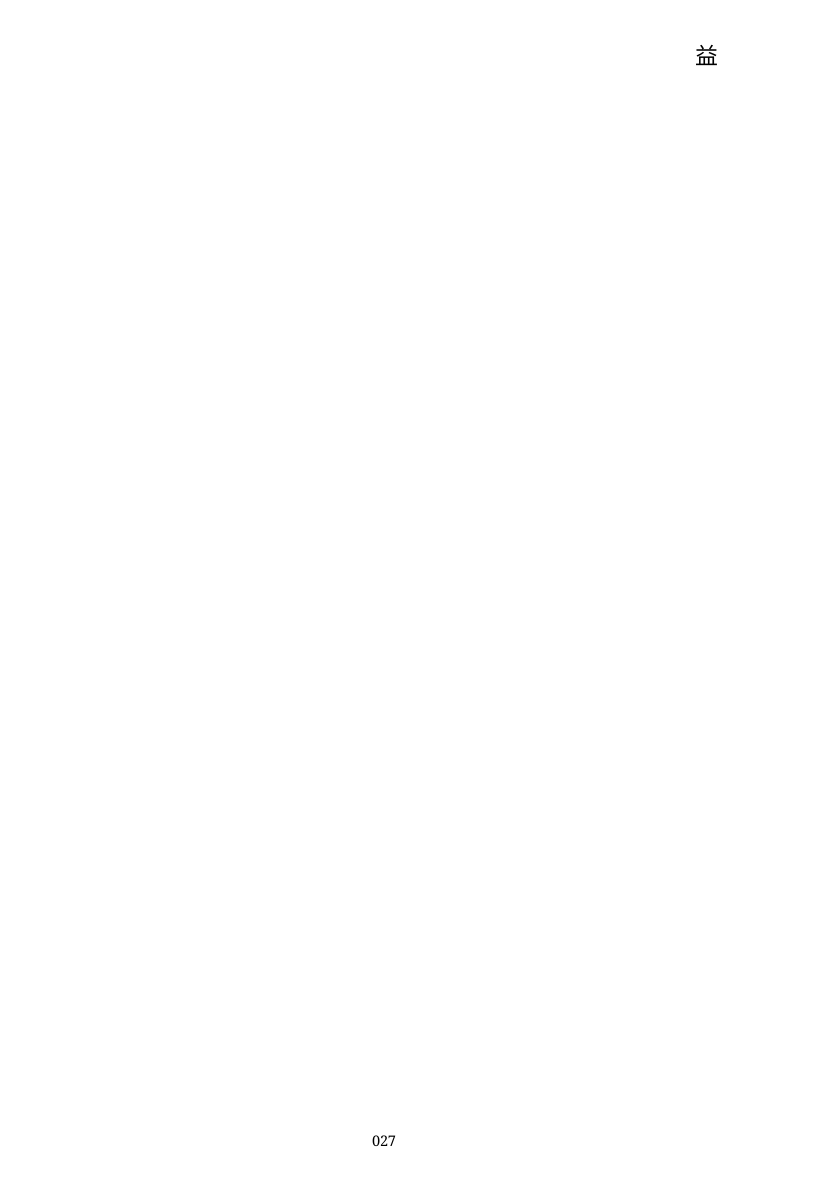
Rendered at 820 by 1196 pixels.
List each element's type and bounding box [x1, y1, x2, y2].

text [67, 42, 719, 70]
